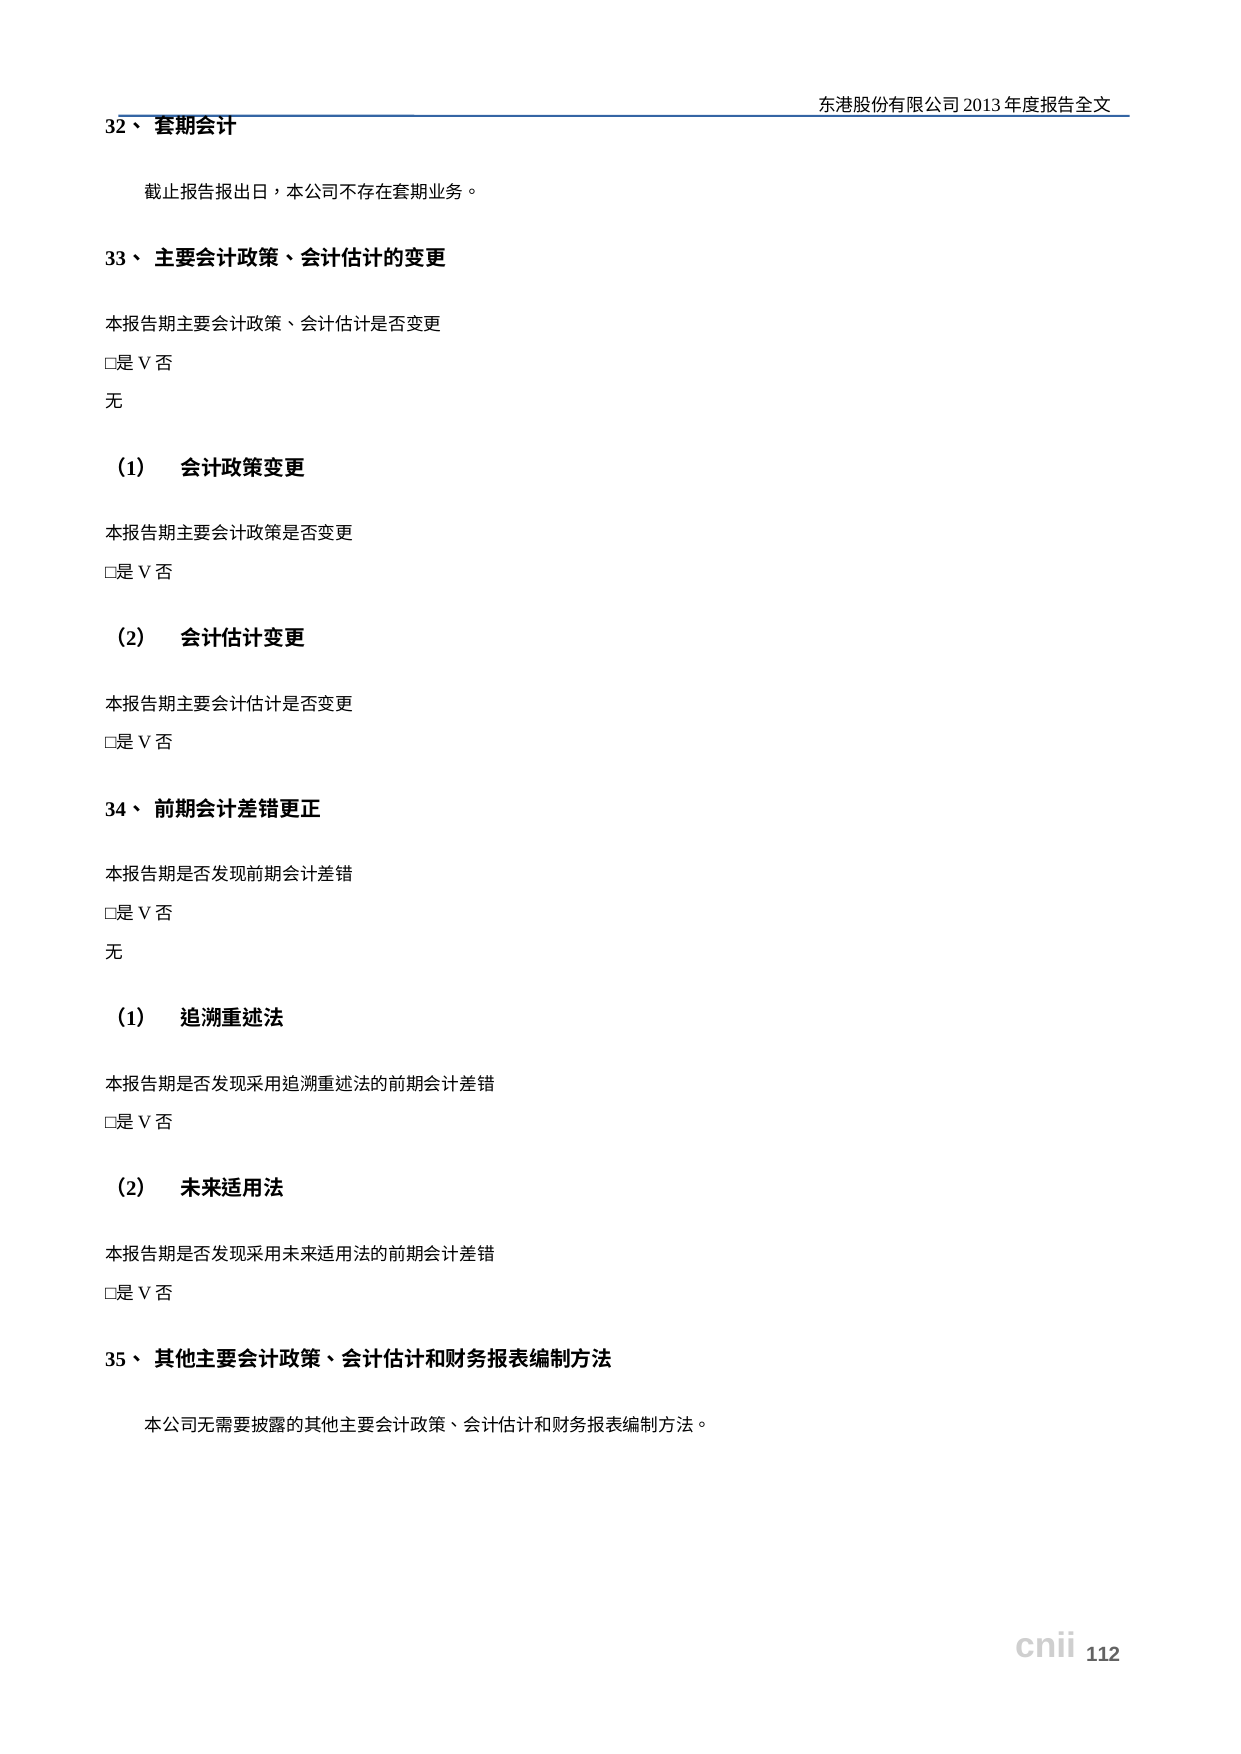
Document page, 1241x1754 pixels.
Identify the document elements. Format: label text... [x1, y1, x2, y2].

text 本公司无需要披露的其他主要会计政策、会计估计和财务报表编制方法。 [105, 1412, 1134, 1436]
text 本报告期是否发现采用追溯重述法的前期会计差错 [105, 1071, 1134, 1095]
text （1） 追溯重述法 [105, 1003, 1134, 1031]
text □是V否 [105, 900, 1134, 924]
text 33、 主要会计政策、会计估计的变更 [105, 243, 1134, 272]
text □是V否 [105, 1110, 1134, 1134]
text □是V否 [105, 730, 1134, 754]
text 无 [105, 939, 1134, 963]
text □是V否 [105, 350, 1134, 374]
text 本报告期主要会计政策、会计估计是否变更 [105, 311, 1134, 336]
text 本报告期主要会计政策是否变更 [105, 521, 1134, 545]
text □是V否 [105, 559, 1134, 583]
text （1） 会计政策变更 [105, 453, 1134, 481]
text 截止报告报出日，本公司不存在套期业务。 [105, 179, 1134, 204]
text 无 [105, 389, 1134, 413]
text 34、 前期会计差错更正 [105, 794, 1134, 822]
text 本报告期是否发现前期会计差错 [105, 862, 1134, 886]
text 35、 其他主要会计政策、会计估计和财务报表编制方法 [105, 1344, 1134, 1372]
text □是V否 [105, 1280, 1134, 1304]
text 本报告期主要会计估计是否变更 [105, 691, 1134, 715]
text （2） 未来适用法 [105, 1173, 1134, 1202]
text 本报告期是否发现采用未来适用法的前期会计差错 [105, 1241, 1134, 1266]
text （2） 会计估计变更 [105, 623, 1134, 652]
text 32、 套期会计 [105, 112, 1134, 140]
